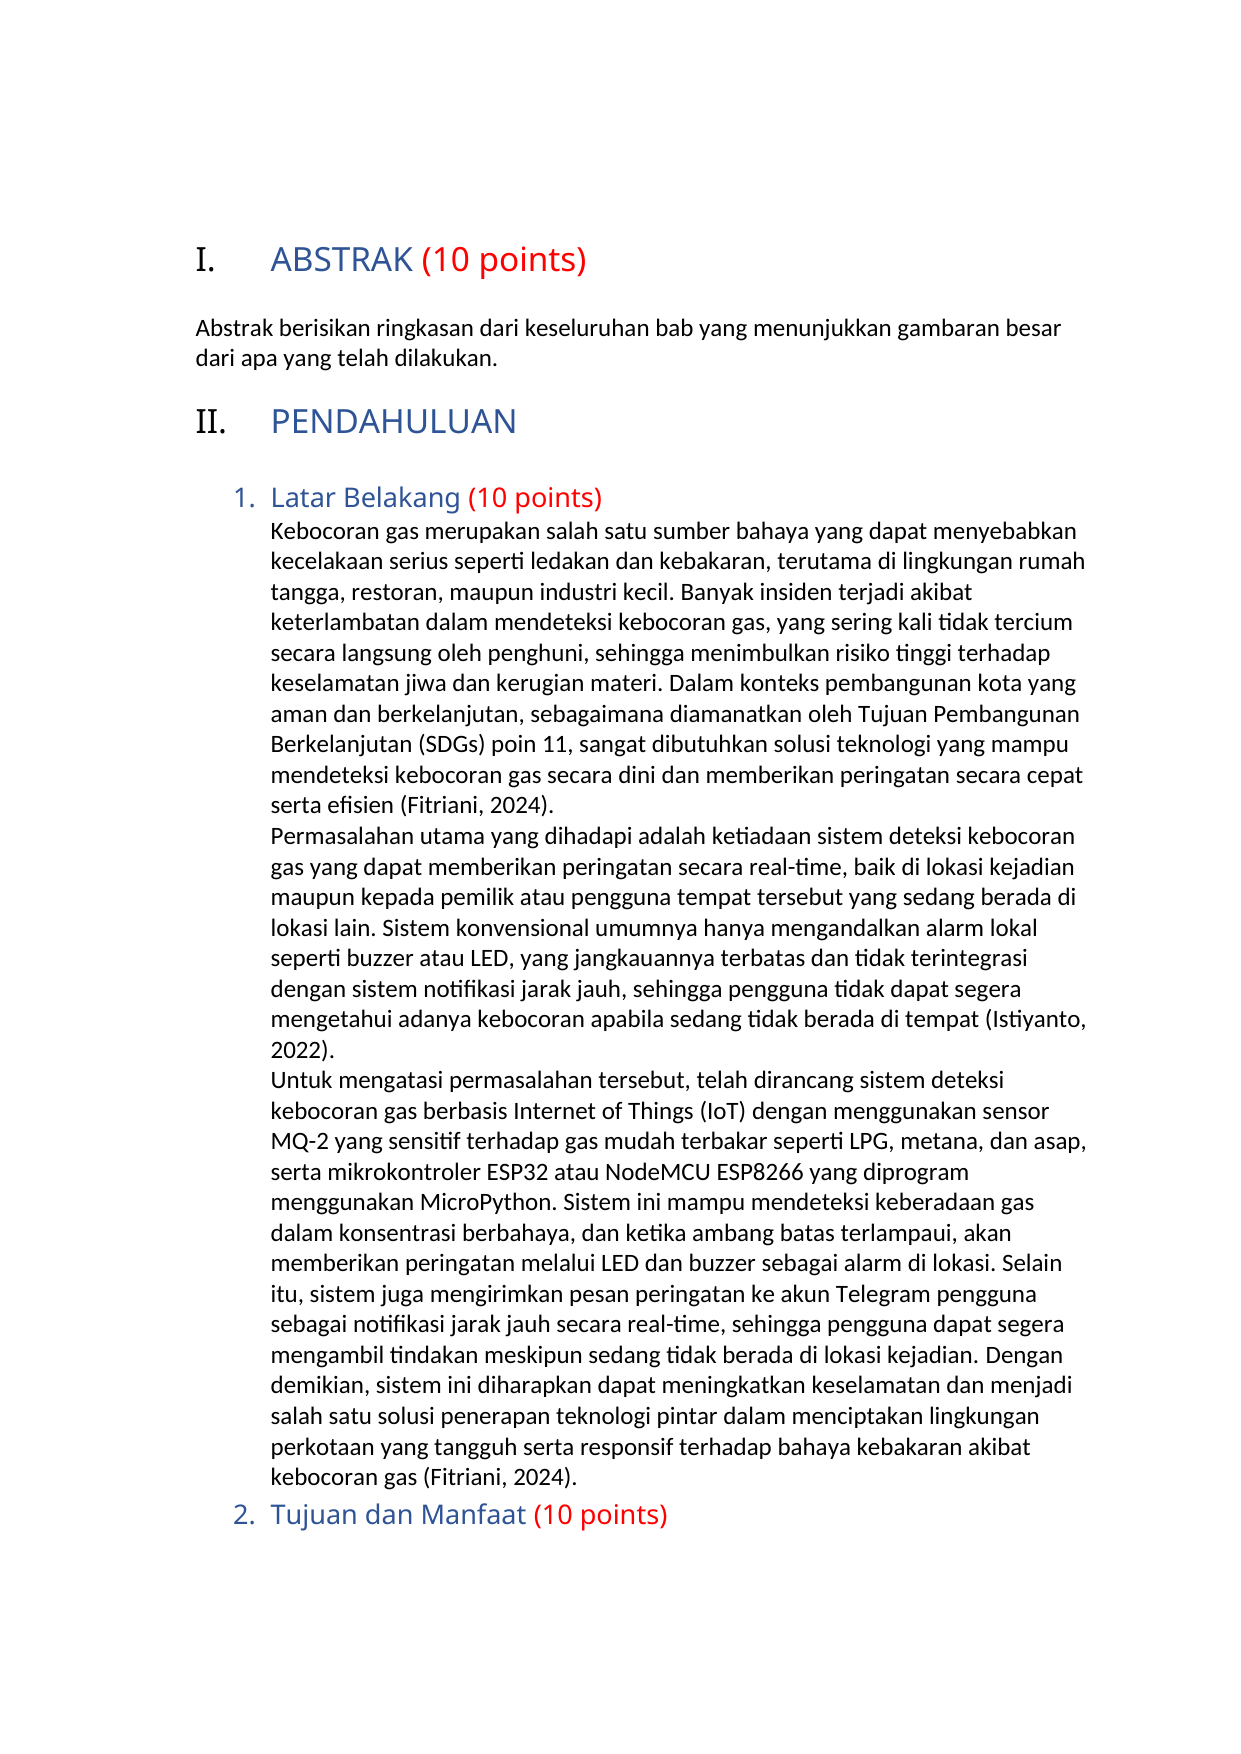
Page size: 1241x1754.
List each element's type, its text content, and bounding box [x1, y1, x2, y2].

subtitle PENDAHULUAN [195, 398, 1090, 443]
subtitle Tujuan dan Manfaat (10 points) [233, 1496, 1090, 1533]
text Permasalahan utama yang dihadapi adalah ketiadaan sistem deteksi kebocoran gas yang dapat memberikan peringatan secara real-time, baik di lokasi kejadian maupun kepada pemilik atau pengguna tempat tersebut yang sedang berada di lokasi lain. Sistem konvensional umumnya hanya mengandalkan alarm lokal seperti buzzer atau LED, yang jangkauannya terbatas dan tidak terintegrasi dengan sistem notifikasi jarak jauh, sehingga pengguna tidak dapat segera mengetahui adanya kebocoran apabila sedang tidak berada di tempat (Istiyanto, 2022). [270, 820, 1090, 1064]
text Untuk mengatasi permasalahan tersebut, telah dirancang sistem deteksi kebocoran gas berbasis Internet of Things (IoT) dengan menggunakan sensor MQ-2 yang sensitif terhadap gas mudah terbakar seperti LPG, metana, dan asap, serta mikrokontroler ESP32 atau NodeMCU ESP8266 yang diprogram menggunakan MicroPython. Sistem ini mampu mendeteksi keberadaan gas dalam konsentrasi berbahaya, dan ketika ambang batas terlampaui, akan memberikan peringatan melalui LED dan buzzer sebagai alarm di lokasi. Selain itu, sistem juga mengirimkan pesan peringatan ke akun Telegram pengguna sebagai notifikasi jarak jauh secara real-time, sehingga pengguna dapat segera mengambil tindakan meskipun sedang tidak berada di lokasi kejadian. Dengan demikian, sistem ini diharapkan dapat meningkatkan keselamatan dan menjadi salah satu solusi penerapan teknologi pintar dalam menciptakan lingkungan perkotaan yang tangguh serta responsif terhadap bahaya kebakaran akibat kebocoran gas (Fitriani, 2024). [270, 1064, 1090, 1492]
subtitle ABSTRAK (10 points) [195, 236, 1090, 281]
subtitle Latar Belakang (10 points) [233, 478, 1090, 515]
text Kebocoran gas merupakan salah satu sumber bahaya yang dapat menyebabkan kecelakaan serius seperti ledakan dan kebakaran, terutama di lingkungan rumah tangga, restoran, maupun industri kecil. Banyak insiden terjadi akibat keterlambatan dalam mendeteksi kebocoran gas, yang sering kali tidak tercium secara langsung oleh penghuni, sehingga menimbulkan risiko tinggi terhadap keselamatan jiwa dan kerugian materi. Dalam konteks pembangunan kota yang aman dan berkelanjutan, sebagaimana diamanatkan oleh Tujuan Pembangunan Berkelanjutan (SDGs) poin 11, sangat dibutuhkan solusi teknologi yang mampu mendeteksi kebocoran gas secara dini dan memberikan peringatan secara cepat serta efisien (Fitriani, 2024). [270, 515, 1090, 820]
text Abstrak berisikan ringkasan dari keseluruhan bab yang menunjukkan gambaran besar dari apa yang telah dilakukan. [195, 312, 1090, 373]
